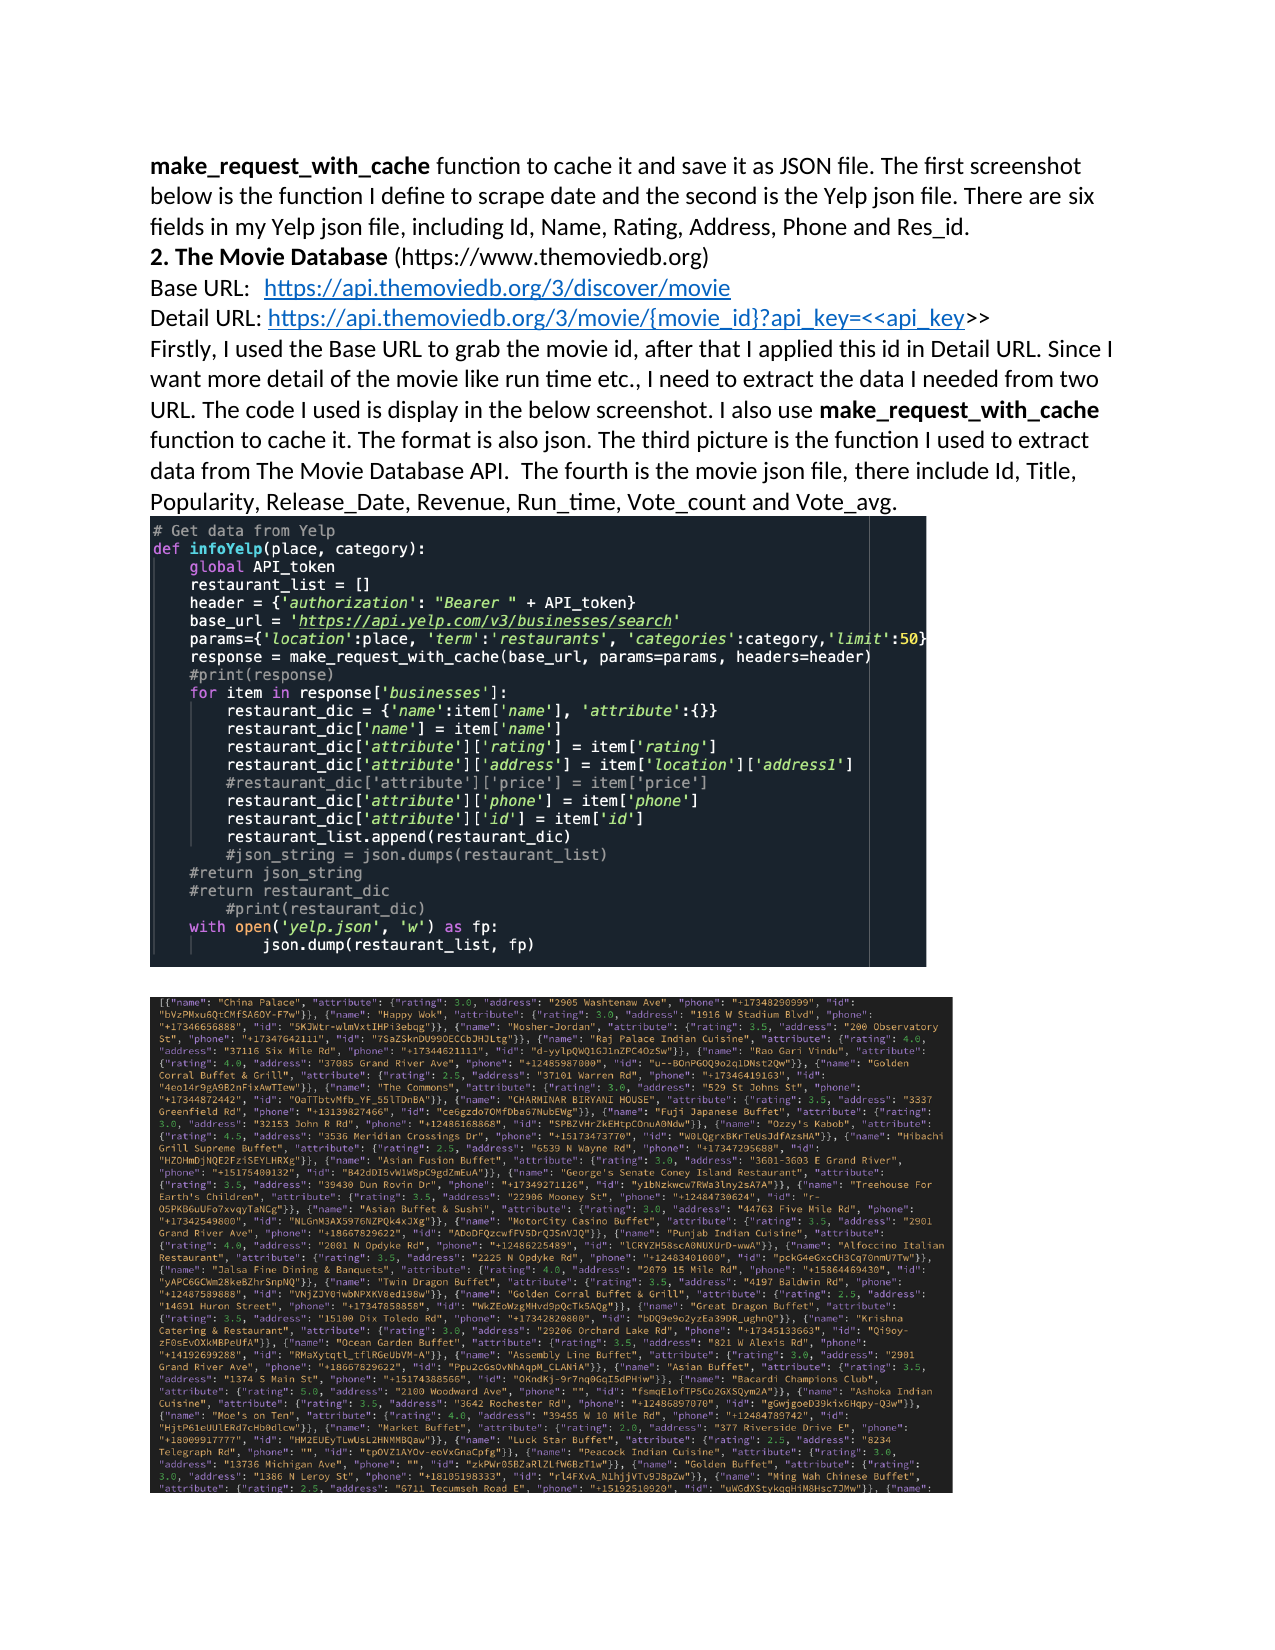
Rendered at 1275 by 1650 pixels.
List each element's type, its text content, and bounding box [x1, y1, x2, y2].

text Base URL: ﻿ ﻿https://api.themoviedb.org/3/discover/movie [150, 272, 1125, 303]
text 2. The Movie Database (https://www.themoviedb.org) [150, 242, 1125, 272]
text Detail URL: https://api.themoviedb.org/3/movie/{movie_id}?api_key=<<api_key>> [150, 303, 1125, 333]
picture [150, 997, 953, 1493]
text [150, 150, 1125, 242]
picture [150, 516, 927, 967]
text Firstly, I used the Base URL to grab the movie id, after that I applied this id in Detail URL. Since I want more detail of the movie like run time etc., I need to extract the data I needed from two URL. The code I used is display in the below screenshot. I also use make_request_with_cache function to cache it. The format is also json. The third picture is the function I used to extract data from The Movie Database API. The fourth is the movie json file, there include Id, Title, Popularity, Release_Date, Revenue, Run_time, Vote_count and Vote_avg. [150, 333, 1125, 516]
